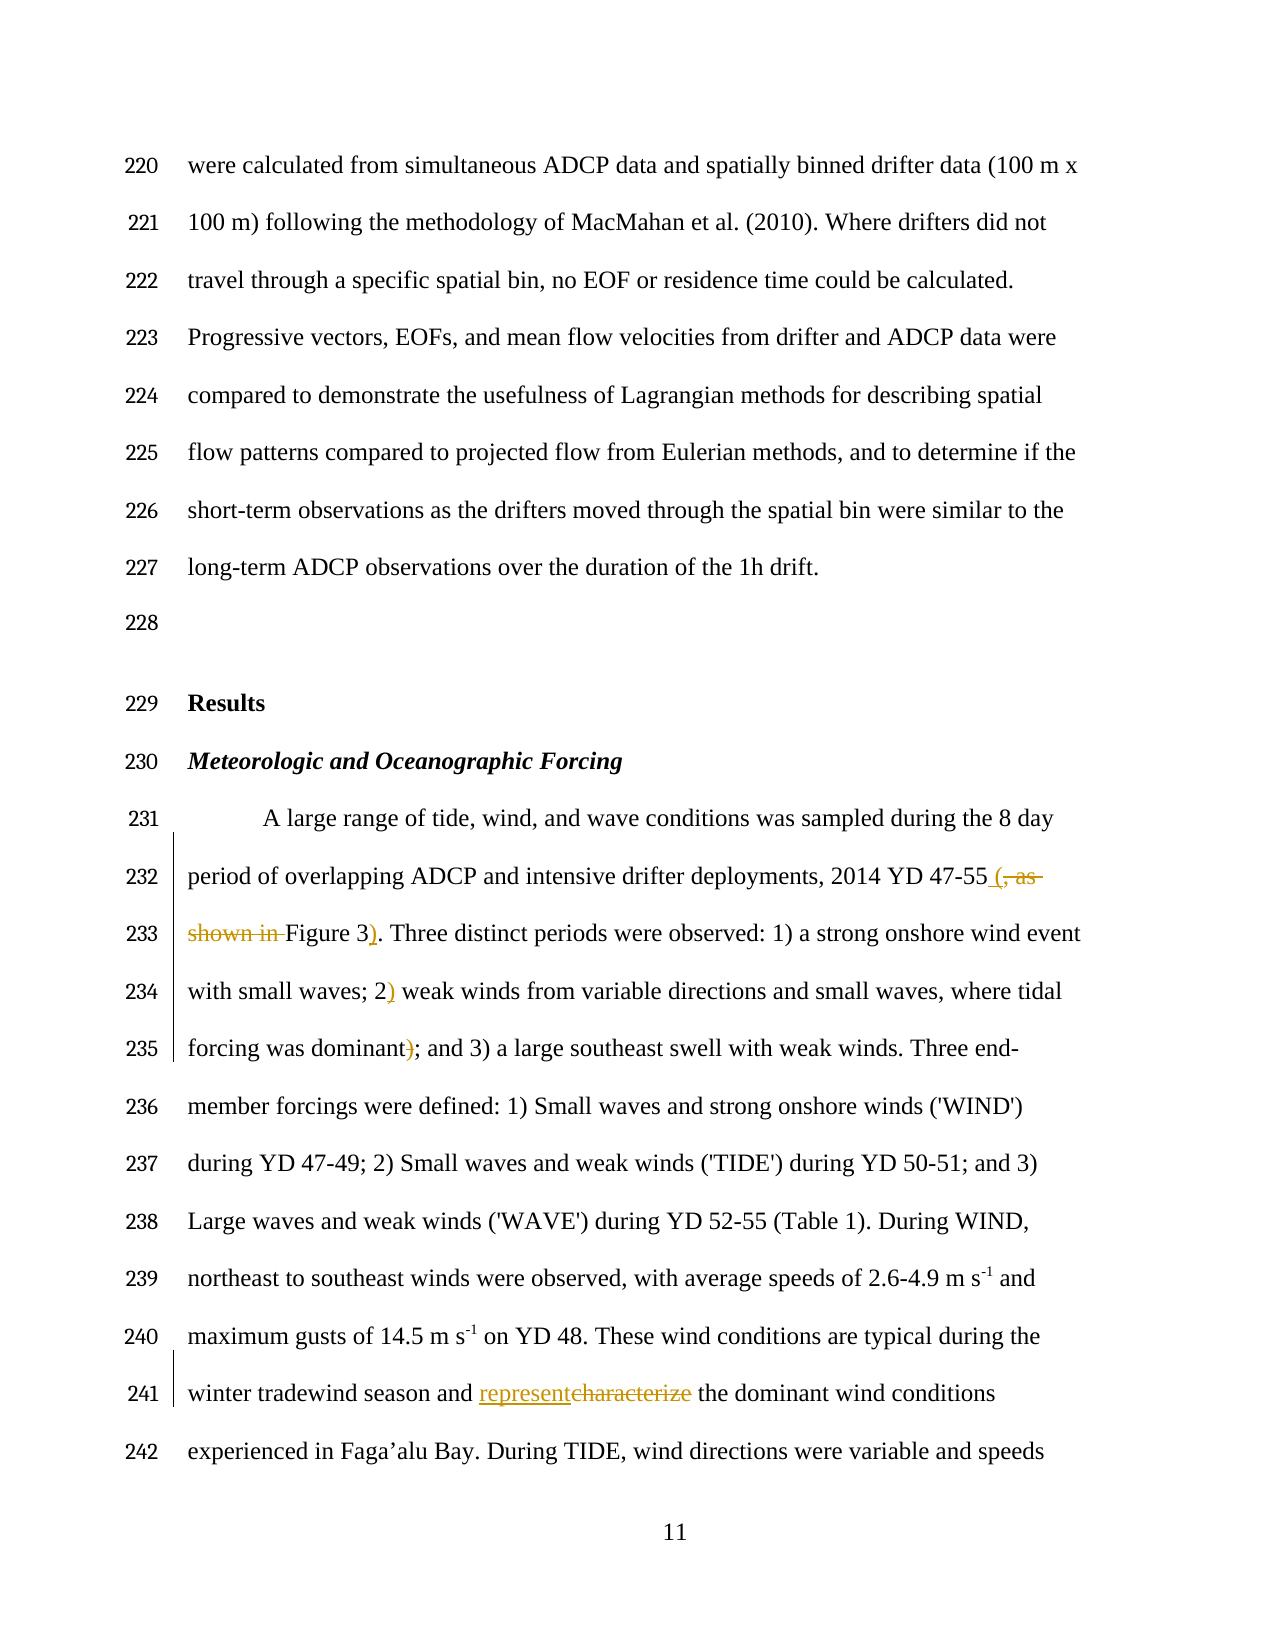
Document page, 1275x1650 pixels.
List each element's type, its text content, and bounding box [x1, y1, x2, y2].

subtitle Results [187, 688, 1087, 717]
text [187, 803, 1087, 1464]
subtitle Meteorologic and Oceanographic Forcing [187, 746, 1087, 774]
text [187, 150, 1087, 581]
